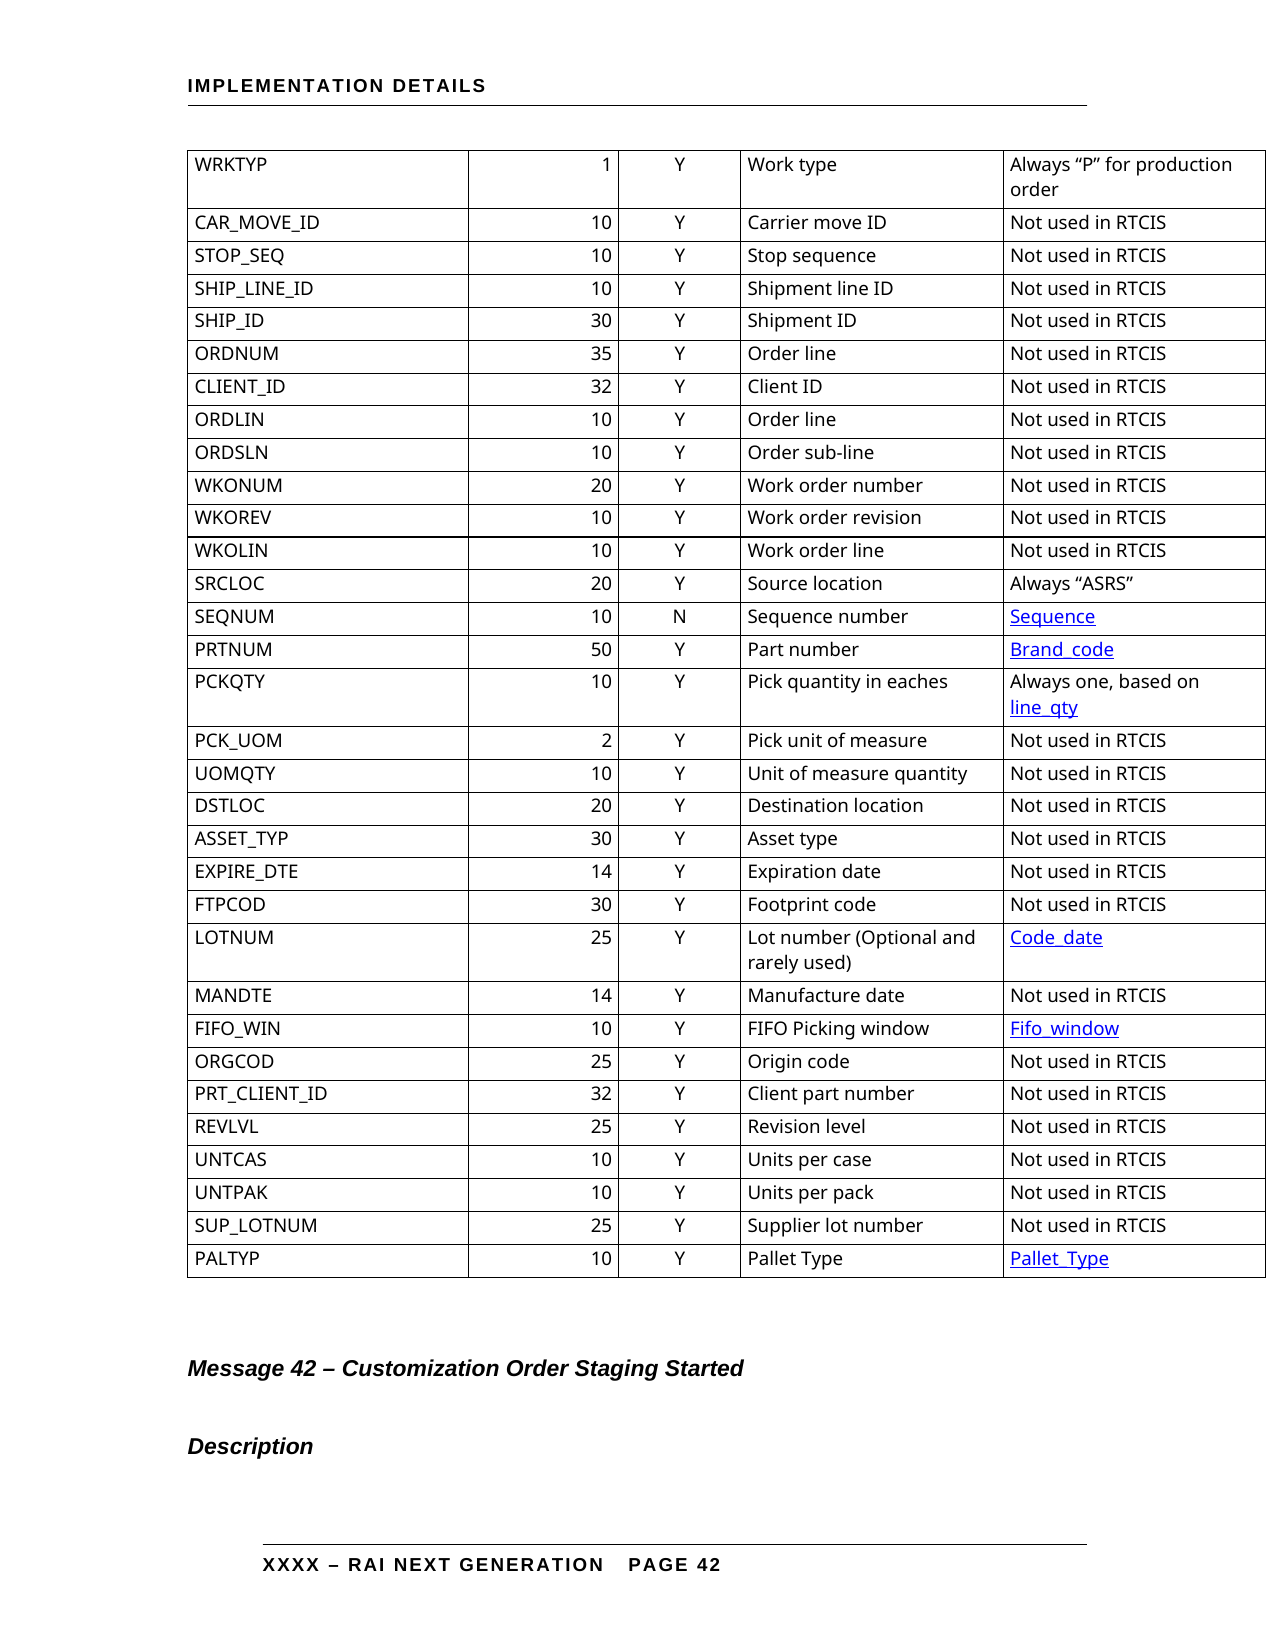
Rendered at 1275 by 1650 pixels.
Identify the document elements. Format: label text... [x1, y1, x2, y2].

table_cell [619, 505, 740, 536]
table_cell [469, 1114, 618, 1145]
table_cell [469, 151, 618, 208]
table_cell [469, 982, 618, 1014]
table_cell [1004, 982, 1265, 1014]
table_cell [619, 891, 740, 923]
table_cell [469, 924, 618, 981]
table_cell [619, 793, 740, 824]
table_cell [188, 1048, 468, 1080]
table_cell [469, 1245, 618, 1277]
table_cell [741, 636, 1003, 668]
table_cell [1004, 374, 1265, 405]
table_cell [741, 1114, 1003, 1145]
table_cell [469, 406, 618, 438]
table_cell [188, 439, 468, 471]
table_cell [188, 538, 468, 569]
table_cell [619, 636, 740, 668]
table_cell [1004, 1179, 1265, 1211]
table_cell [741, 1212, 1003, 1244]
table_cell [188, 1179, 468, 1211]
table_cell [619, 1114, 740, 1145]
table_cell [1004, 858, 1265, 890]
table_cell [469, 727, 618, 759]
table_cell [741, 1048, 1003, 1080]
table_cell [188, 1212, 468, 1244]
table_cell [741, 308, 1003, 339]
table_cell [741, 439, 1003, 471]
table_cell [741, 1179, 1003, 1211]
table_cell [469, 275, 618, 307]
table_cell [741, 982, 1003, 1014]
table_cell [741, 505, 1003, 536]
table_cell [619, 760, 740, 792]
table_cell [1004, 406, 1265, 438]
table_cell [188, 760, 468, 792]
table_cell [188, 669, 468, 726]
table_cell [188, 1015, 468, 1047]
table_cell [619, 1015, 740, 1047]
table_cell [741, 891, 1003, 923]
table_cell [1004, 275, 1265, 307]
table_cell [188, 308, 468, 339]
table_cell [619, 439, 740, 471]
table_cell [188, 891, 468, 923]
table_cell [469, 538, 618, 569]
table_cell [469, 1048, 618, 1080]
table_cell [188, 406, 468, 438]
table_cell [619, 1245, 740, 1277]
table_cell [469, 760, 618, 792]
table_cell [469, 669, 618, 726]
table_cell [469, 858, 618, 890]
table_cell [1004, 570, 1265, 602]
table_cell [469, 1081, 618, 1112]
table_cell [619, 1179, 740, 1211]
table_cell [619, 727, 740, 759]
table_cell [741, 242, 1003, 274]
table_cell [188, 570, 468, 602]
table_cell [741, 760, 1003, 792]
text Message 42 – Customization Order Staging Started [187, 1355, 1087, 1382]
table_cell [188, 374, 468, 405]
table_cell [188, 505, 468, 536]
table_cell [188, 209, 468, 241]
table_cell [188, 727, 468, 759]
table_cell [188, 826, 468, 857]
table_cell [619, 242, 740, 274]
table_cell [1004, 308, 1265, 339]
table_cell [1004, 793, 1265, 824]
text Description [187, 1433, 1087, 1459]
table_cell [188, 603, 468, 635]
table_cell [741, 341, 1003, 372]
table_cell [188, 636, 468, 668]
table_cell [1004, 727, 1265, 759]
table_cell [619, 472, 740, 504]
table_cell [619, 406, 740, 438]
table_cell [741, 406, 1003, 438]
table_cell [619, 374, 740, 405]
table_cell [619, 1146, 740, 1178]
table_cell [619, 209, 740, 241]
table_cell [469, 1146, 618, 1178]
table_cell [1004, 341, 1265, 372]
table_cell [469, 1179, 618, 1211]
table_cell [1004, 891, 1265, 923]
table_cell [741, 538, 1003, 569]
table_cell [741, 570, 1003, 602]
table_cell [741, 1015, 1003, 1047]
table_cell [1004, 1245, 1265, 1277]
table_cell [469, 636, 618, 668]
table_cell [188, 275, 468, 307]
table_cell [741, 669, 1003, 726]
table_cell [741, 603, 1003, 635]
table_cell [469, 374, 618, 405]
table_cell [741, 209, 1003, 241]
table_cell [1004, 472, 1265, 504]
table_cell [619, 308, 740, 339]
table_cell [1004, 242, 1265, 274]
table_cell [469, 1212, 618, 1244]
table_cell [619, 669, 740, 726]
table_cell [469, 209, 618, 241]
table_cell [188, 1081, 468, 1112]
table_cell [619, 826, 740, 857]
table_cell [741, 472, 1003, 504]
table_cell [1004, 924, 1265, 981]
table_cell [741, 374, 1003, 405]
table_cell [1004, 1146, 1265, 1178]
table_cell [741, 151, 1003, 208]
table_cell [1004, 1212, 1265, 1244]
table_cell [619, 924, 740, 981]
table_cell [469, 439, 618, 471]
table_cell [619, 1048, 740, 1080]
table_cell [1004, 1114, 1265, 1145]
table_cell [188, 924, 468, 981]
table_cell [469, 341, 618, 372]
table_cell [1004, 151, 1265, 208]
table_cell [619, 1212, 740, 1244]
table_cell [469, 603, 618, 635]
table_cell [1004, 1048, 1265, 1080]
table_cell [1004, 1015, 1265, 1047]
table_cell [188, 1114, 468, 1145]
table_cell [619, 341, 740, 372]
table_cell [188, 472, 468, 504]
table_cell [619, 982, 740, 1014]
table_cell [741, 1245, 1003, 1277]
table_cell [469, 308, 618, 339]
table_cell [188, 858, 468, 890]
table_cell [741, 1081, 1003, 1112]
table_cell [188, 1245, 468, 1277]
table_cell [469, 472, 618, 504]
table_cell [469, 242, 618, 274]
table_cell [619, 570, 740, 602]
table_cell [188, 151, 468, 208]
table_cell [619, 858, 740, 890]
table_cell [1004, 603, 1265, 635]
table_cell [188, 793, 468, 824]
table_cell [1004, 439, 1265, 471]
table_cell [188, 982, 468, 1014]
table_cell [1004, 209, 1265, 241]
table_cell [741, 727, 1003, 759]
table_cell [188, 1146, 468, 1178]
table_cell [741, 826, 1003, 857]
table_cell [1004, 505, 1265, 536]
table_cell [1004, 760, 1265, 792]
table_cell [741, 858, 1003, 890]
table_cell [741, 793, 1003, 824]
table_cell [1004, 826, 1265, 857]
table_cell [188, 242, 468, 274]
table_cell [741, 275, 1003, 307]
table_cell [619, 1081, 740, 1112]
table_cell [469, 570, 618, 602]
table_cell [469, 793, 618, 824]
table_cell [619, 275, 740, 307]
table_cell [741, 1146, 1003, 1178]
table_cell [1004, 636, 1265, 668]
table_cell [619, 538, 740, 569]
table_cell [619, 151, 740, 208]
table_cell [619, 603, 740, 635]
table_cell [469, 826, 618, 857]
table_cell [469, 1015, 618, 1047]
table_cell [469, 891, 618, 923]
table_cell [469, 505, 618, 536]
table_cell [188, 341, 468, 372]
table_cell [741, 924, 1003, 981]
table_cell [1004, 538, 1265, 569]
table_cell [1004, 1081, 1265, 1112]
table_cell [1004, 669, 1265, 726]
